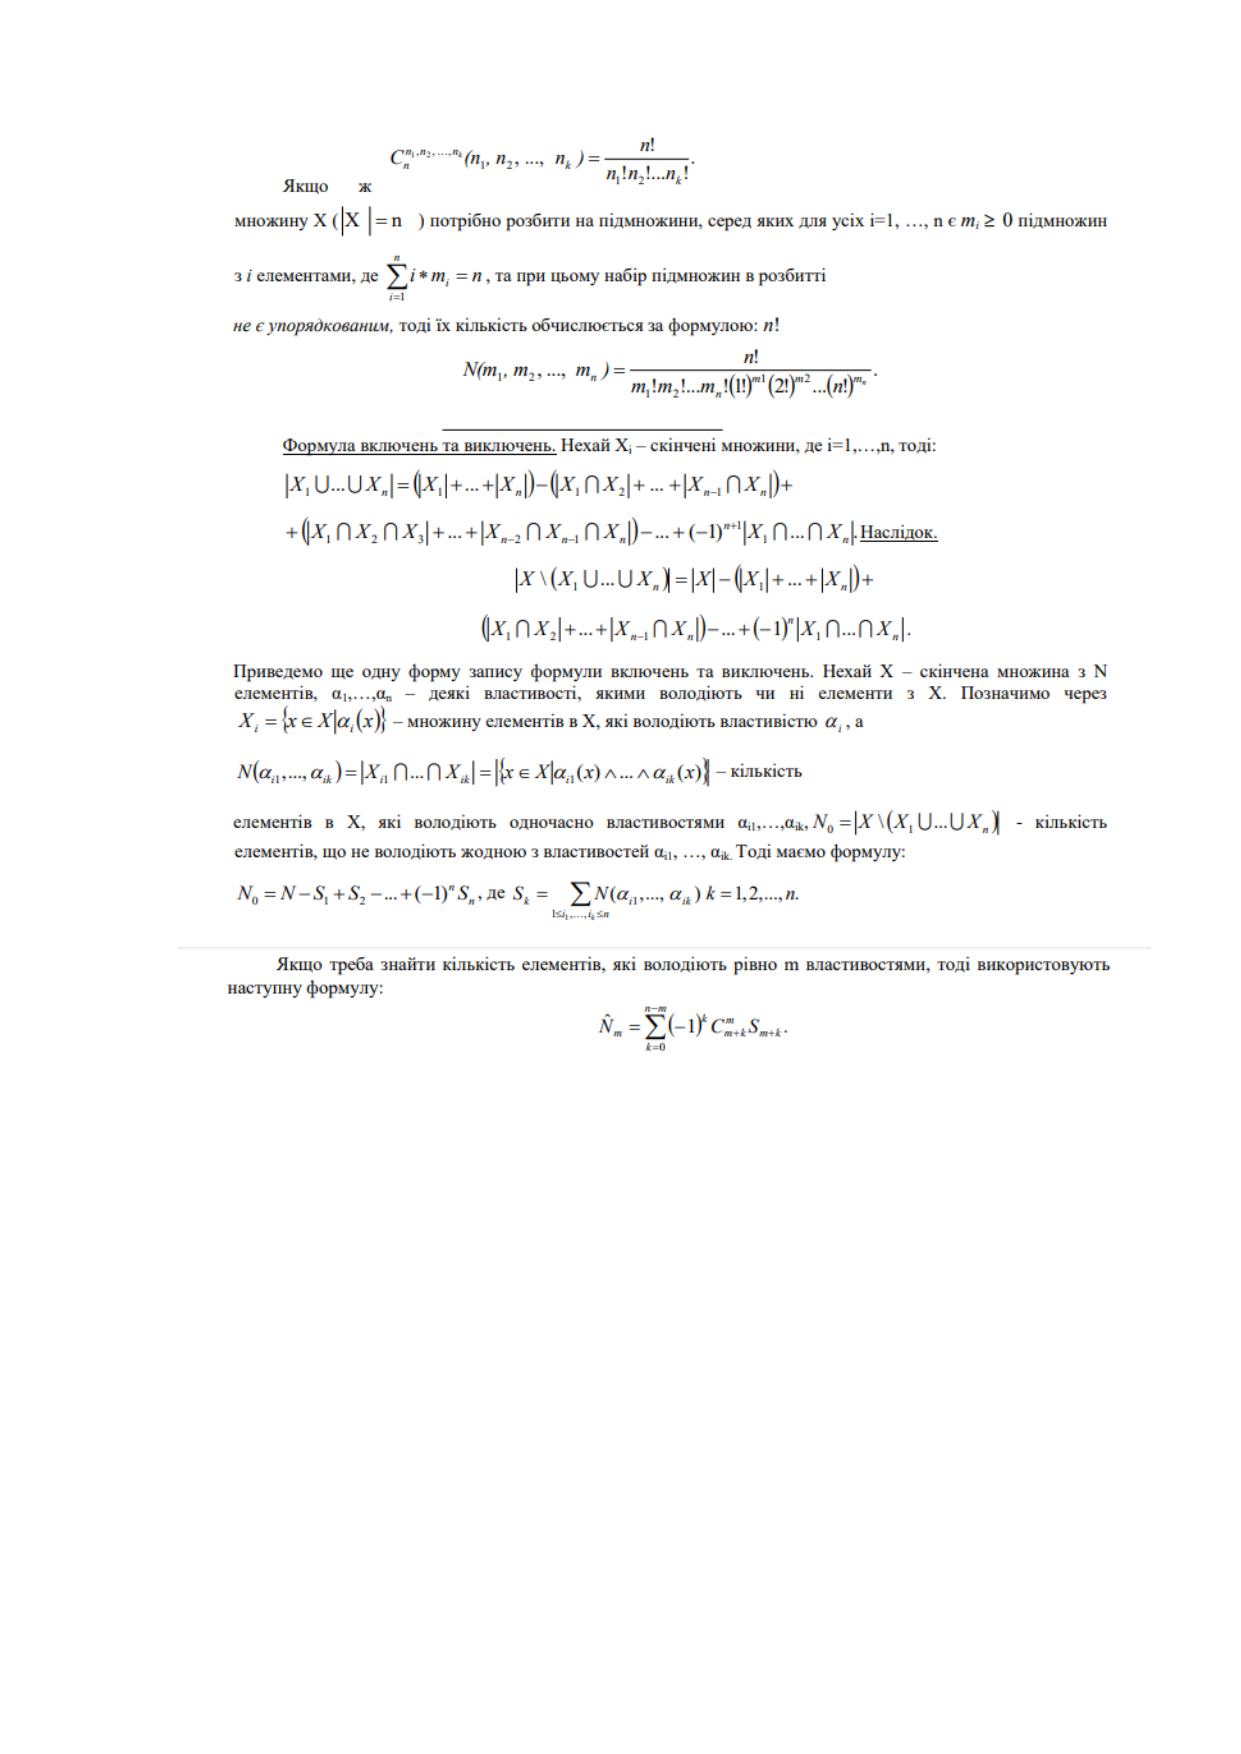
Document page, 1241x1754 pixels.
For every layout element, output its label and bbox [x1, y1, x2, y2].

picture [177, 947, 1152, 1073]
picture [177, 118, 1152, 929]
